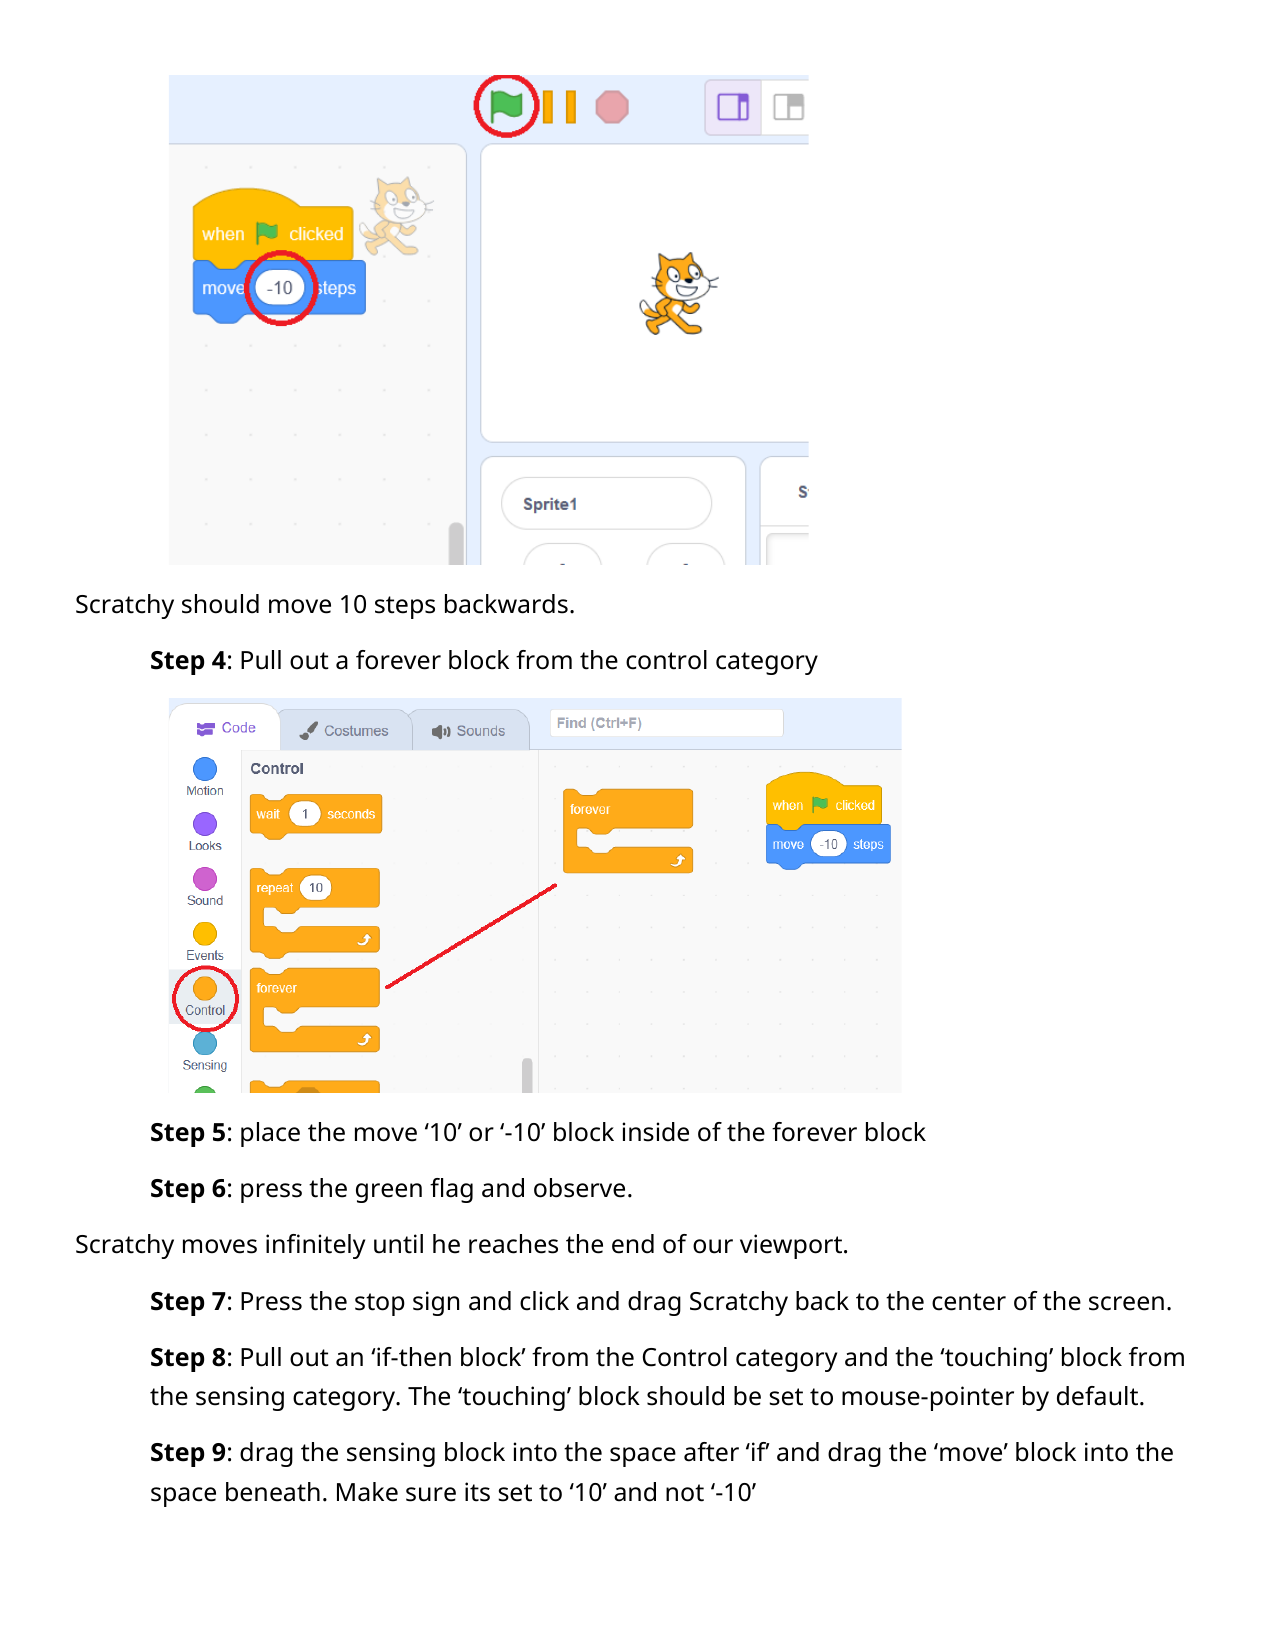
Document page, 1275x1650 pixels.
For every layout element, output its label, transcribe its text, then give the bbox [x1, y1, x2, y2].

text Scratchy should move 10 steps backwards. [75, 587, 1200, 621]
text Step 7: Press the stop sign and click and drag Scratchy back to the center of the screen. [150, 1283, 1200, 1317]
text Step 8: Pull out an ‘if-then block’ from the Control category and the ‘touching’ block from the sensing category. The ‘touching’ block should be set to mouse-pointer by default. [150, 1339, 1200, 1413]
text Step 5: place the move ‘10’ or ‘-10’ block inside of the forever block [75, 1115, 1200, 1149]
text Step 6: press the green flag and observe. [75, 1171, 1200, 1205]
text Scratchy moves infinitely until he reaches the end of our viewport. [75, 1227, 1200, 1261]
text Step 4: Pull out a forever block from the control category [75, 643, 1200, 677]
text Step 9: drag the sensing block into the space after ‘if’ and drag the ‘move’ block into the space beneath. Make sure its set to ‘10’ and not ‘-10’ [150, 1435, 1200, 1508]
